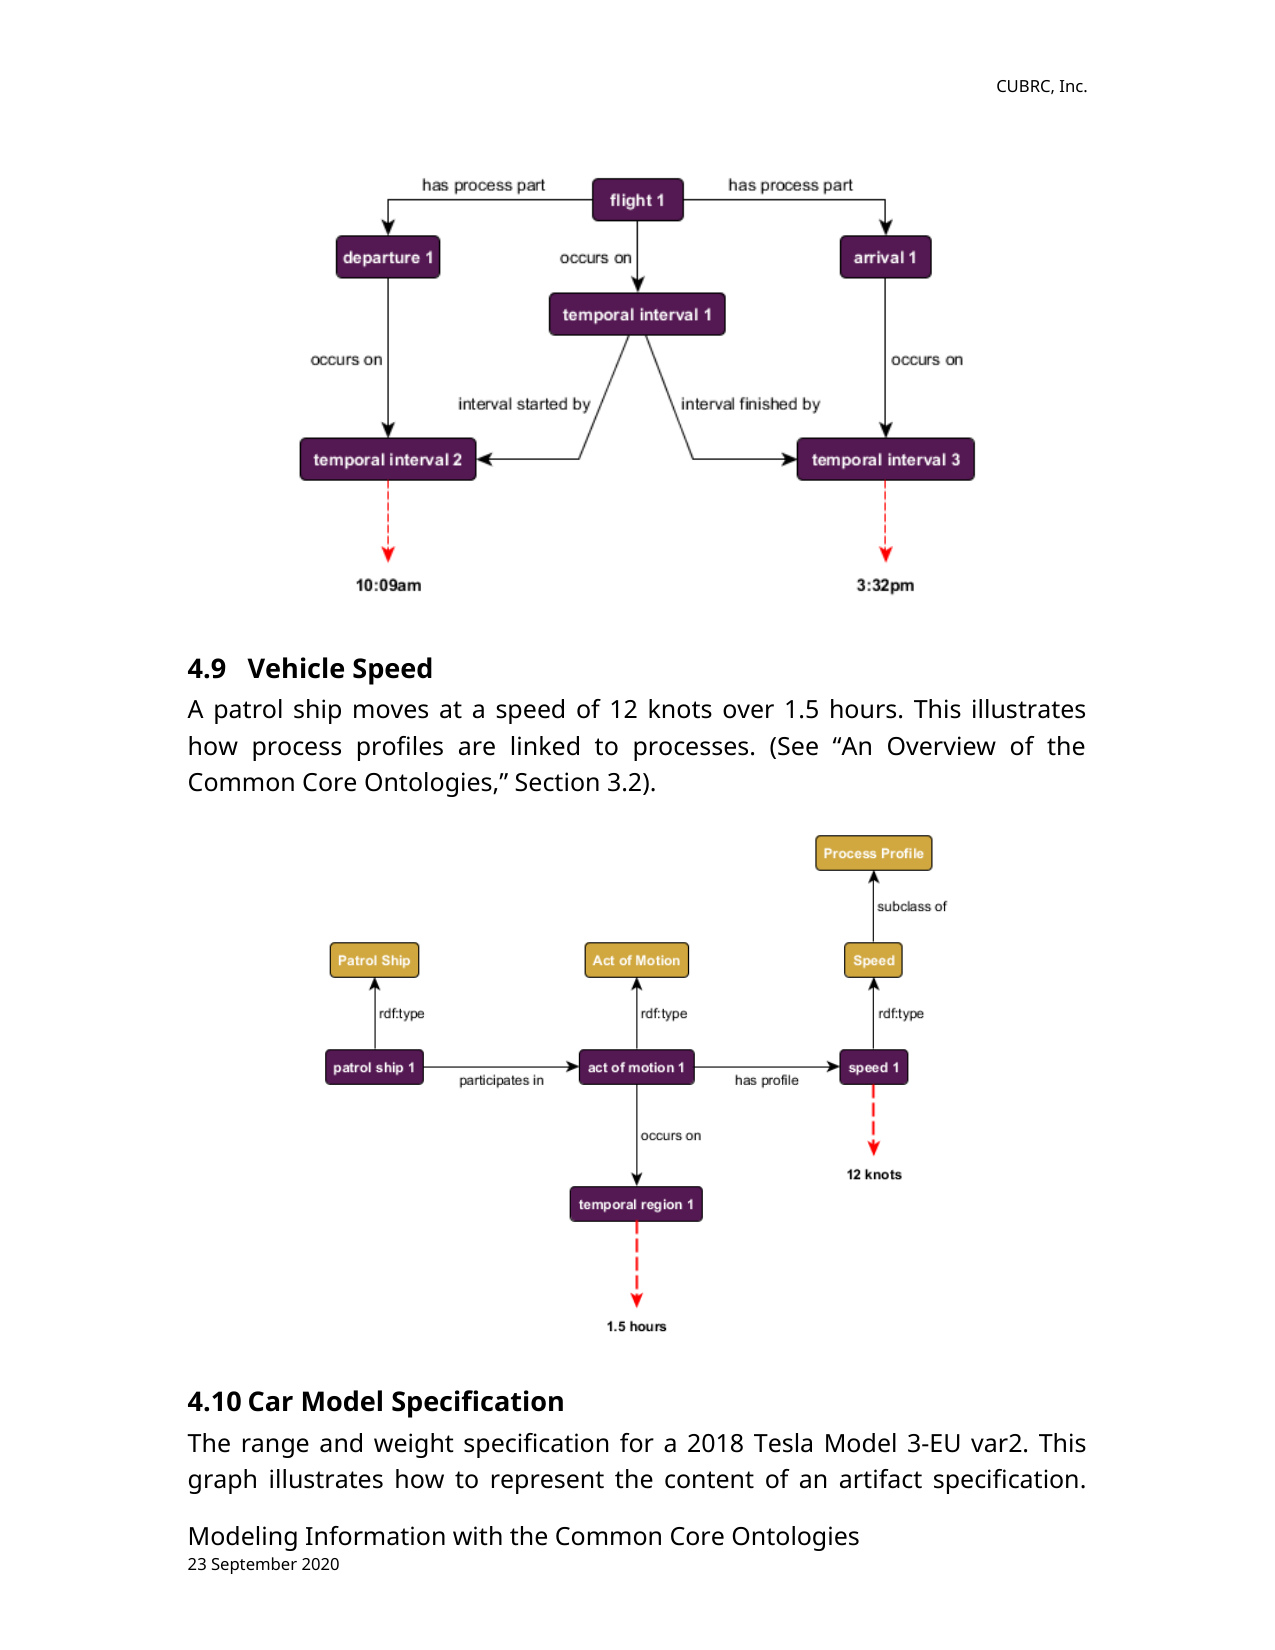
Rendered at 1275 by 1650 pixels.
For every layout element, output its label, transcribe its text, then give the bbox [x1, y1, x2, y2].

picture [279, 150, 996, 626]
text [187, 1425, 1087, 1496]
subtitle Vehicle Speed [187, 649, 1087, 686]
subtitle Car Model Specification [187, 1383, 1087, 1420]
picture [308, 818, 967, 1360]
text A patrol ship moves at a speed of 12 knots over 1.5 hours. This illustrates how process profiles are linked to processes. (See “An Overview of the Common Core Ontologies,” Section 3.2). [187, 692, 1087, 799]
